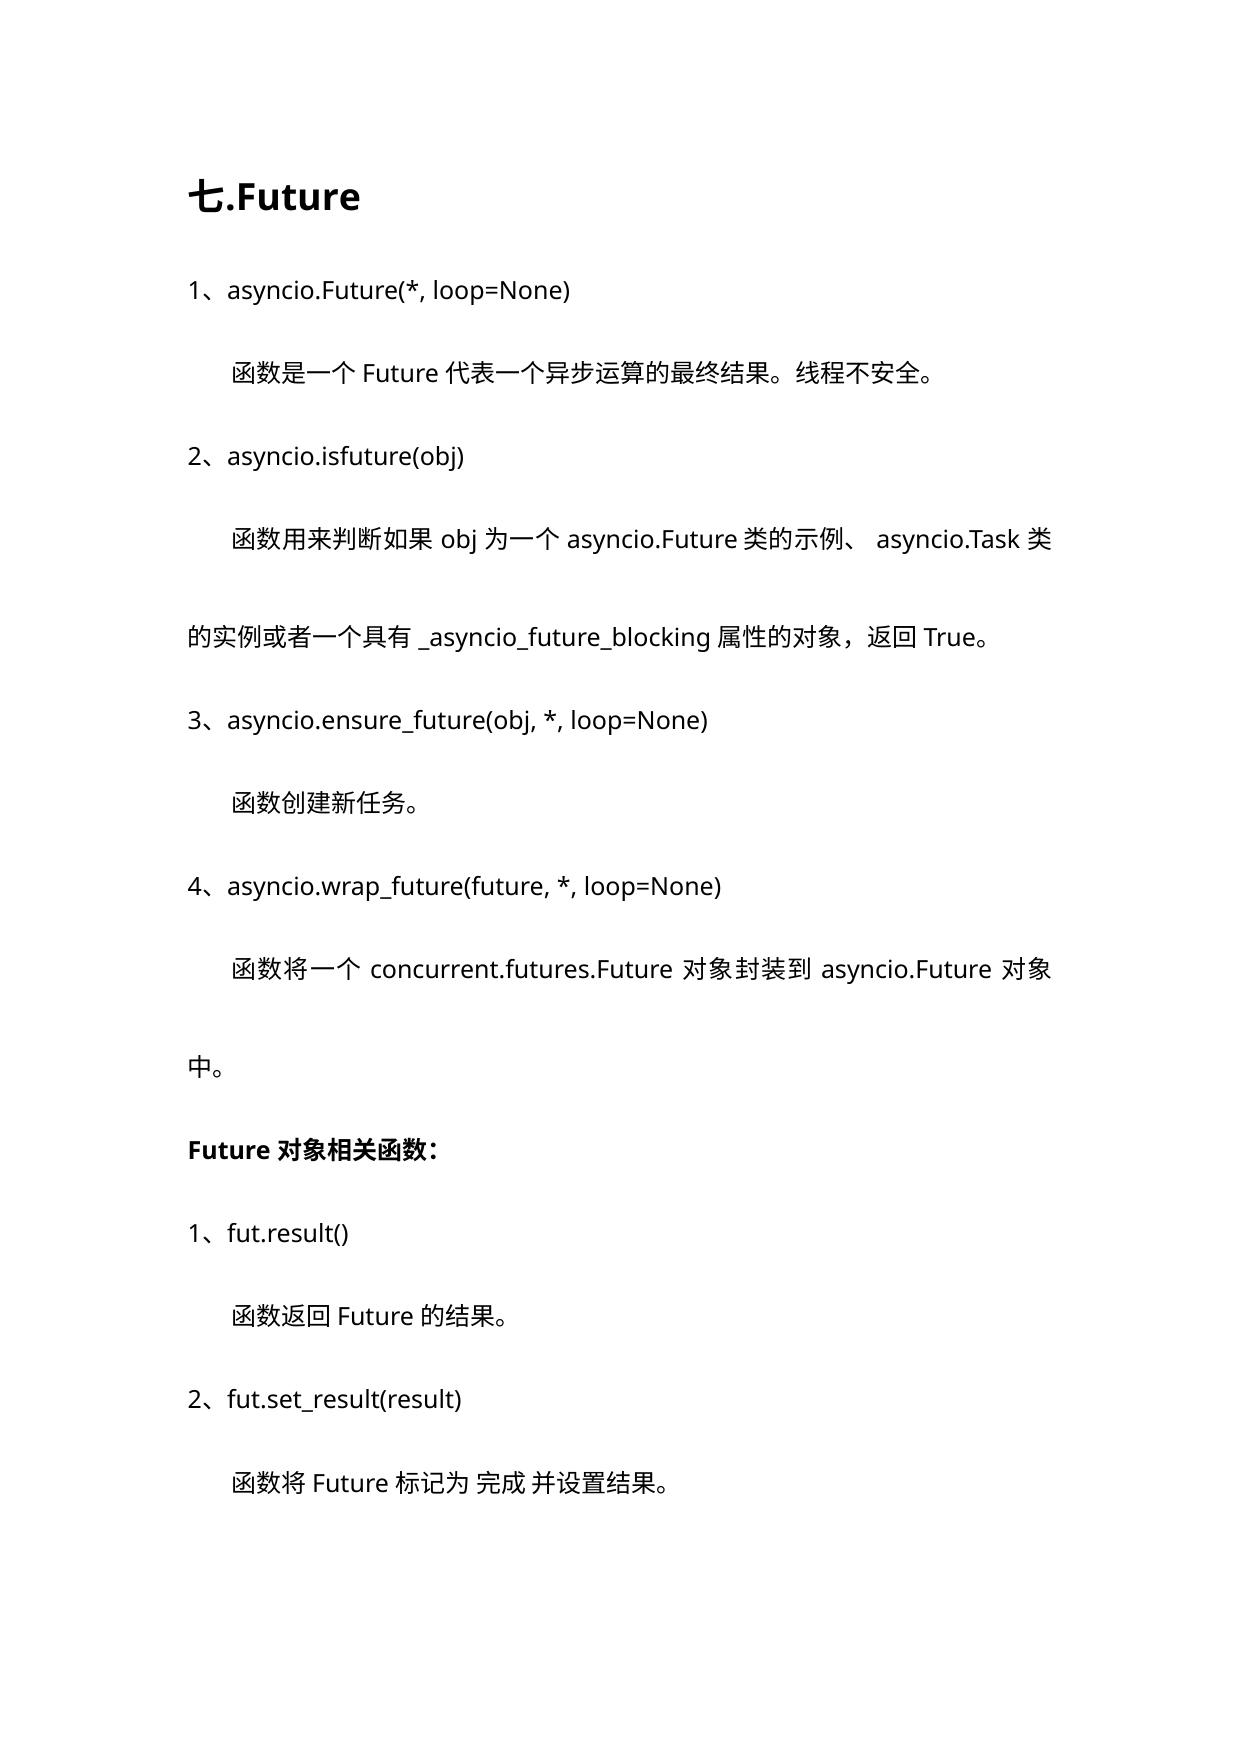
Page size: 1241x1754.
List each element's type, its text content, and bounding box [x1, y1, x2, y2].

list 2、fut.set_result(result) [187, 1366, 1053, 1431]
list Future 对象相关函数： [187, 1116, 1053, 1181]
list 函数创建新任务。 [187, 769, 1053, 834]
list 1、asyncio.Future(*, loop=None) [187, 256, 1053, 321]
list 函数是一个 Future 代表一个异步运算的最终结果。线程不安全。 [187, 339, 1053, 404]
list 1、fut.result() [187, 1199, 1053, 1264]
list 2、asyncio.isfuture(obj) [187, 422, 1053, 487]
list 4、asyncio.wrap_future(future, *, loop=None) [187, 852, 1053, 917]
list 函数返回 Future 的结果。 [187, 1282, 1053, 1347]
list 函数将一个 concurrent.futures.Future 对象封装到 asyncio.Future 对象中。 [187, 936, 1053, 1098]
list 函数用来判断如果 obj 为一个 asyncio.Future类的示例、 asyncio.Task 类的实例或者一个具有 _asyncio_future_blocking 属性的对象，返回 True。 [187, 506, 1053, 668]
subtitle 七.Future [187, 162, 1053, 227]
list 函数将 Future 标记为 完成 并设置结果。 [187, 1449, 1053, 1514]
list 3、asyncio.ensure_future(obj, *, loop=None) [187, 686, 1053, 751]
